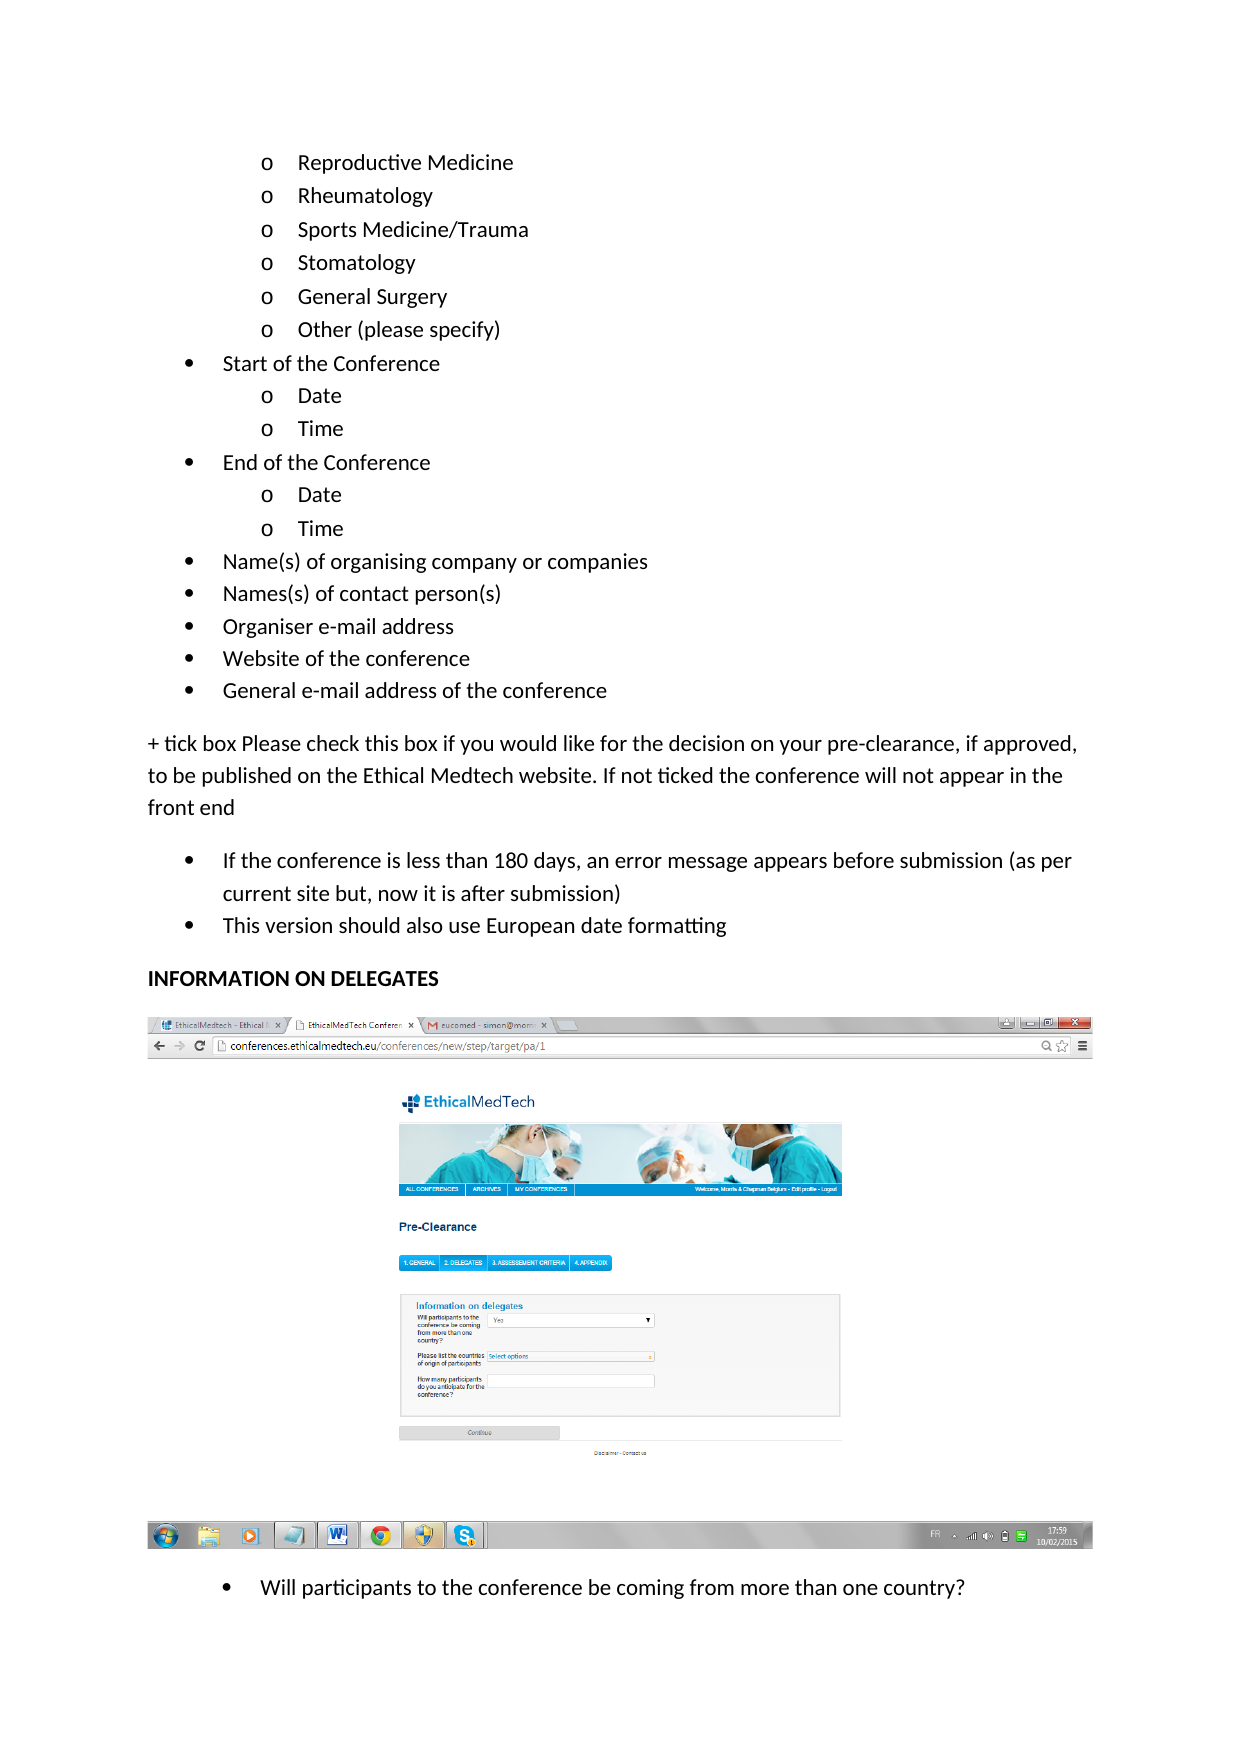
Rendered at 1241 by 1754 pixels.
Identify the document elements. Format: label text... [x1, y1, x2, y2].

list Will participants to the conference be coming from more than one country? [223, 1573, 1093, 1601]
list Sports Medicine/Trauma [260, 215, 1093, 244]
list General e-mail address of the conference [185, 676, 1093, 704]
list Start of the Conference [185, 349, 1093, 377]
list Reproductive Medicine [260, 148, 1093, 177]
list Time [260, 514, 1093, 543]
picture [147, 1017, 1093, 1549]
text INFORMATION ON DELEGATES [148, 964, 1093, 992]
list Rheumatology [260, 181, 1093, 210]
list General Surgery [260, 282, 1093, 311]
list Date [260, 381, 1093, 410]
list End of the Conference [185, 448, 1093, 476]
list This version should also use European date formatting [185, 911, 1093, 939]
list Name(s) of organising company or companies [185, 547, 1093, 575]
text + tick box Please check this box if you would like for the decision on your pre-clearance, if approved, to be published on the Ethical Medtech website. If not ticked the conference will not appear in the front end [148, 729, 1093, 822]
list Time [260, 414, 1093, 444]
list Other (please specify) [260, 315, 1093, 344]
list Names(s) of contact person(s) [185, 579, 1093, 608]
list Website of the conference [185, 644, 1093, 672]
list Stomatology [260, 248, 1093, 277]
list Date [260, 480, 1093, 509]
list Organiser e-mail address [185, 612, 1093, 640]
list If the conference is less than 180 days, an error message appears before submission (as per current site but, now it is after submission) [185, 847, 1093, 907]
